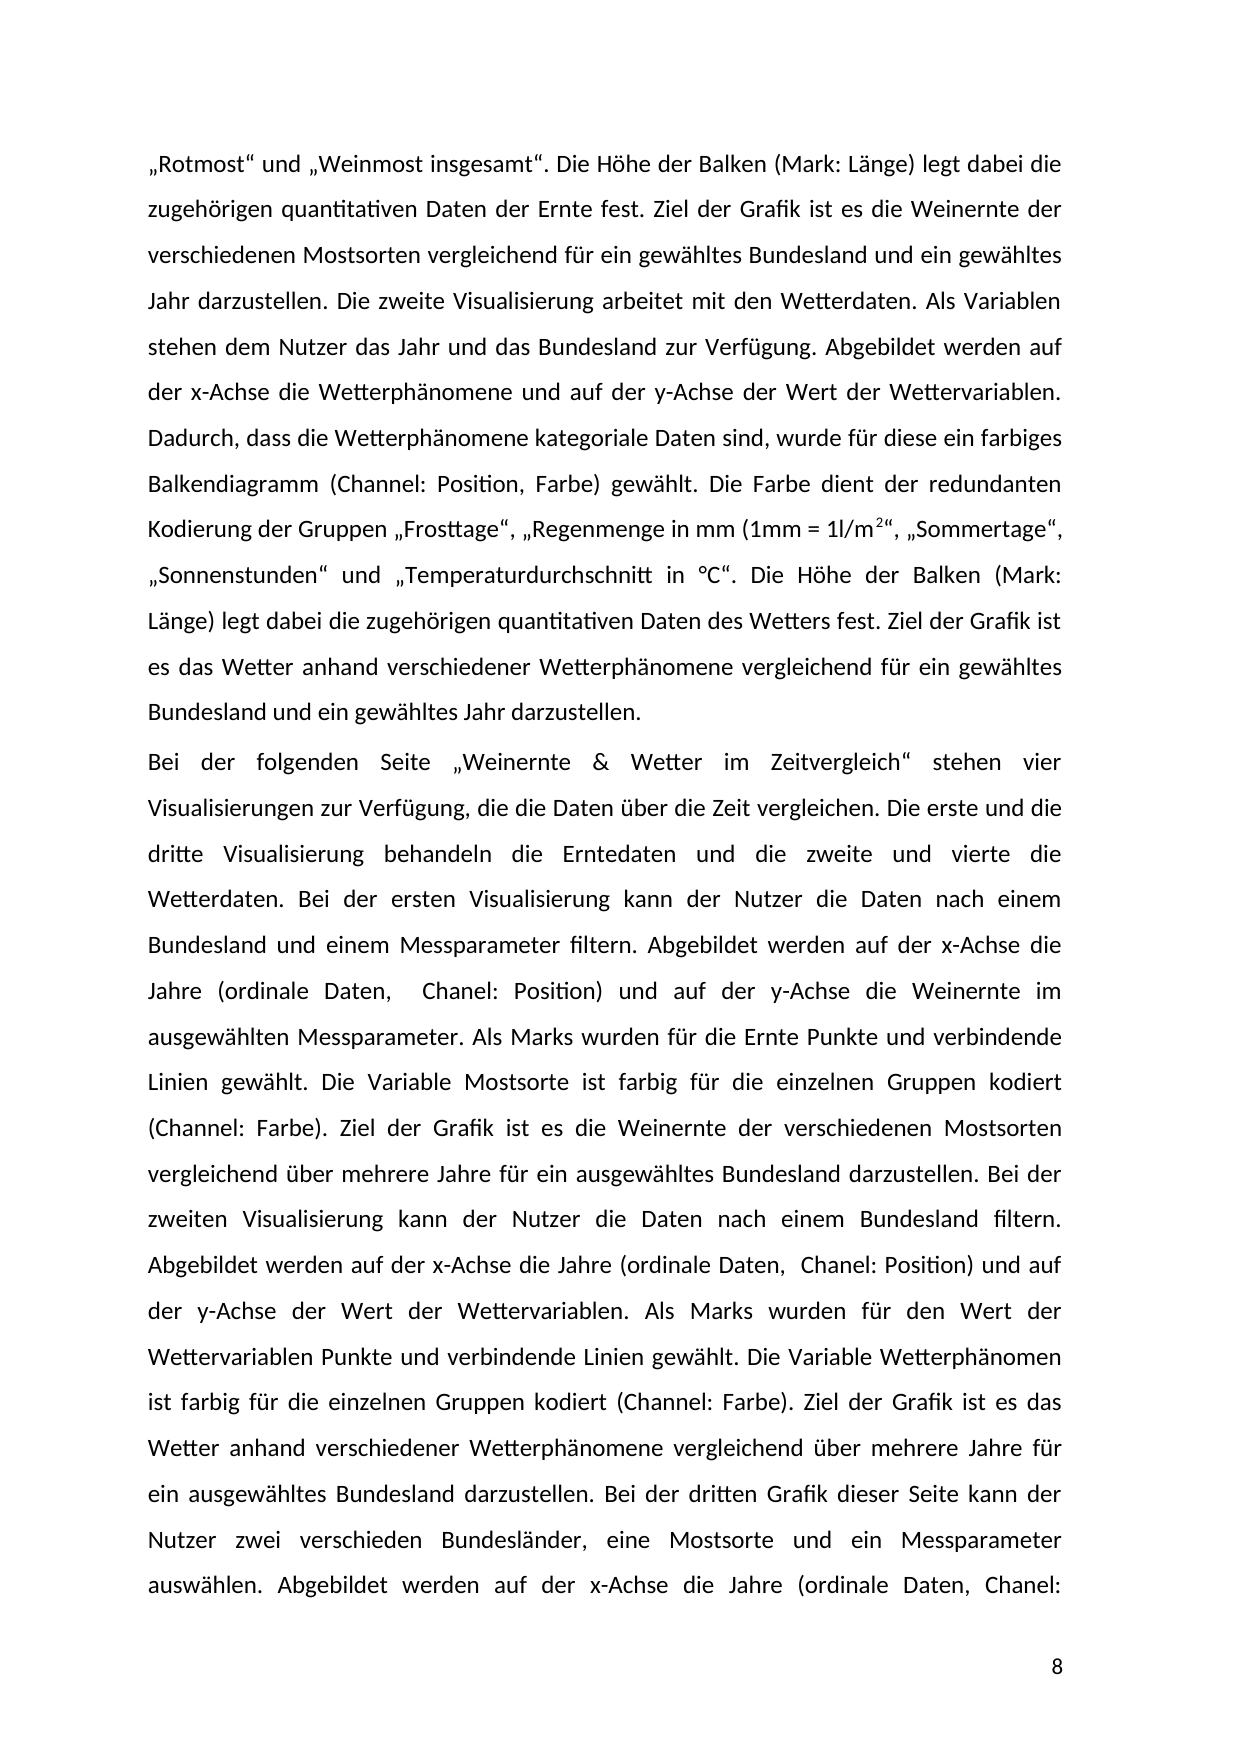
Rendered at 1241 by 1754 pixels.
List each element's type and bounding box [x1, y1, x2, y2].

text [148, 148, 1063, 727]
text [148, 746, 1063, 1600]
